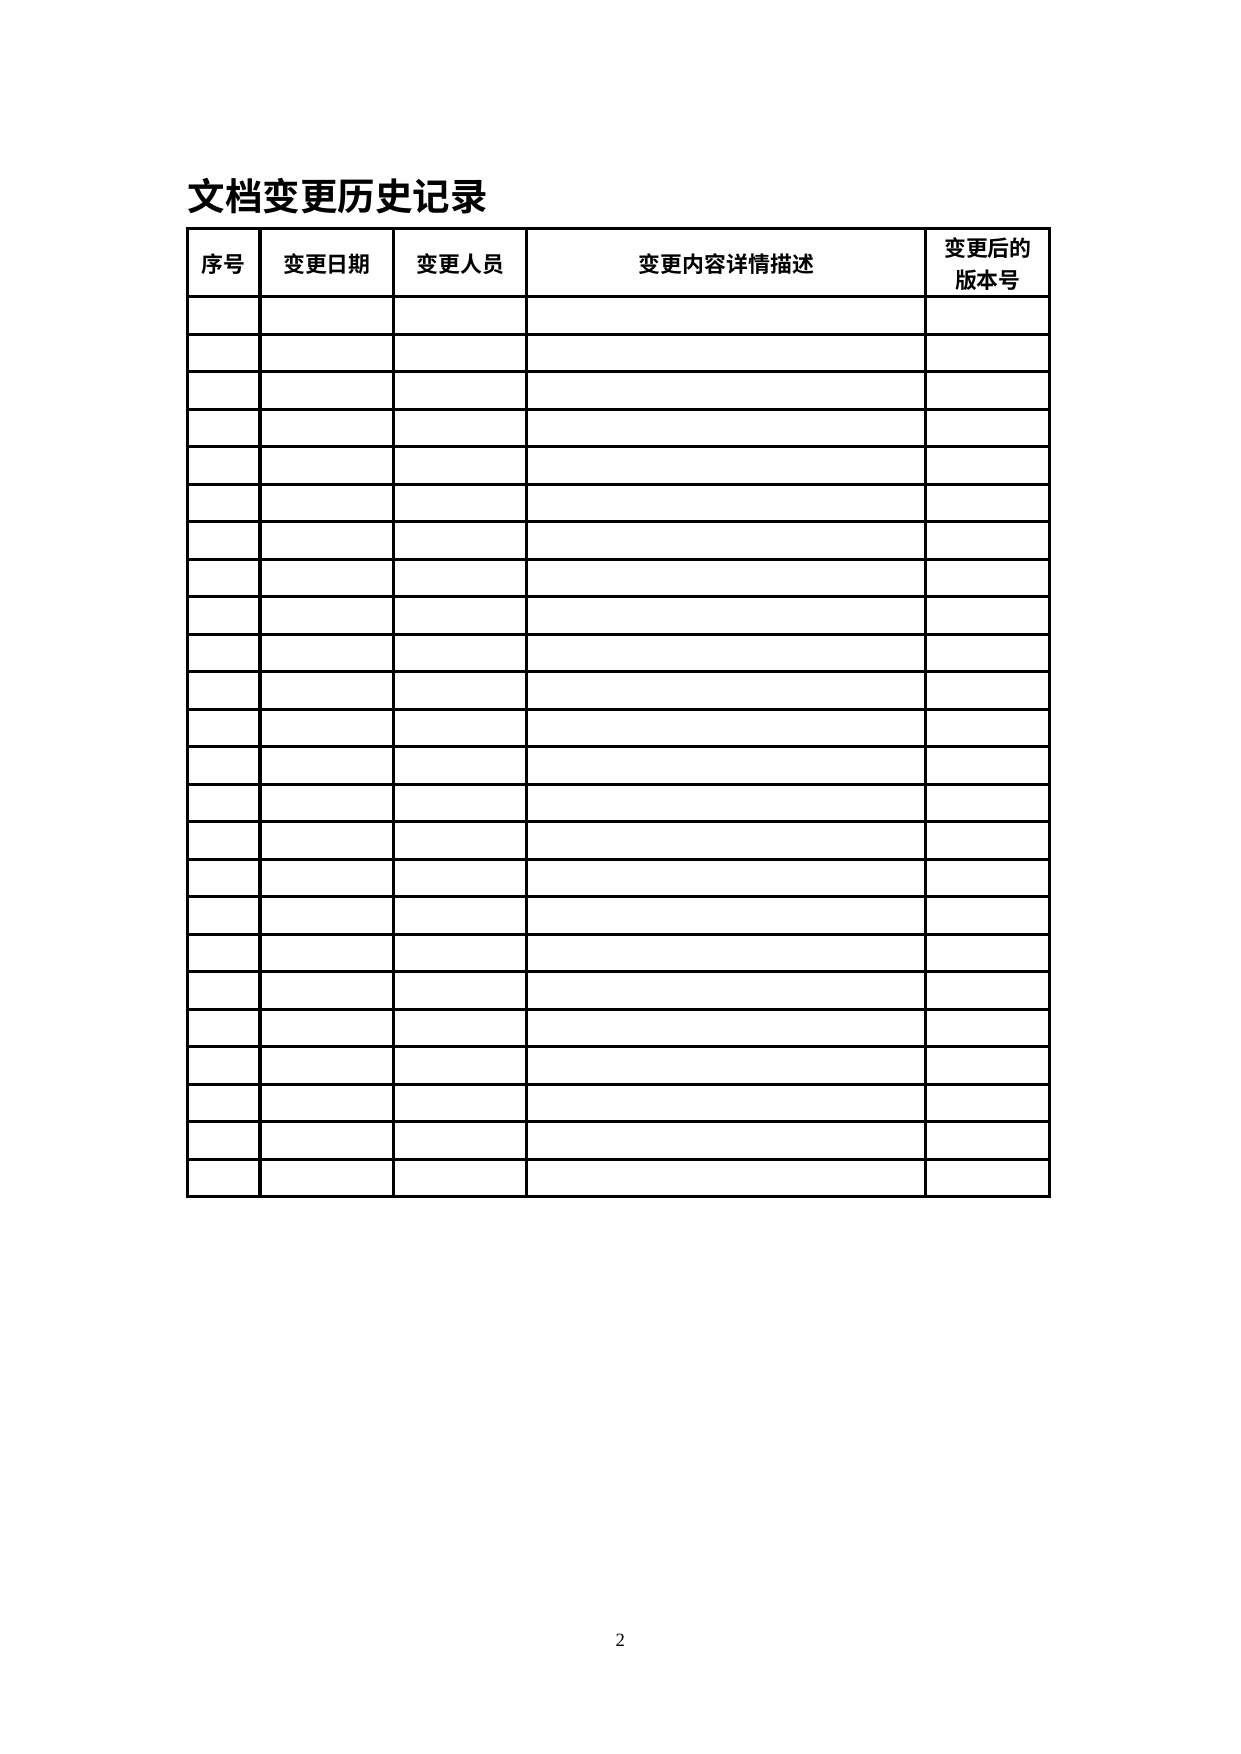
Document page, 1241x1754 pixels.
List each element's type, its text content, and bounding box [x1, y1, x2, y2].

table_cell [262, 1123, 392, 1158]
table_cell [528, 973, 924, 1008]
table_cell [395, 861, 525, 895]
table_cell [189, 673, 258, 708]
table_cell [189, 298, 258, 333]
table_cell [189, 1048, 258, 1083]
table_cell [262, 373, 392, 408]
table_cell [189, 748, 258, 783]
table_cell [189, 1123, 258, 1158]
table_cell [395, 973, 525, 1008]
table_cell [189, 1161, 258, 1195]
table_cell [189, 411, 258, 445]
table_cell [189, 448, 258, 483]
table_cell [395, 598, 525, 633]
table_cell [262, 936, 392, 970]
table_cell [395, 1161, 525, 1195]
table_cell [528, 936, 924, 970]
table_cell [262, 748, 392, 783]
table_cell [395, 336, 525, 370]
table_cell [395, 711, 525, 745]
table_cell [528, 336, 924, 370]
table_cell [189, 823, 258, 858]
table_cell [528, 636, 924, 670]
table_cell [189, 336, 258, 370]
table_cell [395, 936, 525, 970]
table_cell [395, 561, 525, 595]
table_cell [189, 898, 258, 933]
table_cell [927, 298, 1048, 333]
table_cell [189, 711, 258, 745]
table_cell [262, 823, 392, 858]
table_cell [528, 786, 924, 820]
table_cell [189, 373, 258, 408]
table_cell [189, 1011, 258, 1045]
table_cell [528, 823, 924, 858]
table_cell [189, 598, 258, 633]
table_cell [528, 1048, 924, 1083]
table_cell [927, 411, 1048, 445]
table_header 变更内容详情描述 [528, 230, 924, 295]
table_cell [262, 1161, 392, 1195]
table_cell [927, 598, 1048, 633]
table_cell [262, 336, 392, 370]
table_cell [927, 711, 1048, 745]
table_cell [395, 486, 525, 520]
table_cell [189, 636, 258, 670]
table_cell [927, 1011, 1048, 1045]
table_cell [927, 1086, 1048, 1120]
table_cell [395, 448, 525, 483]
table_header 序号 [189, 230, 258, 295]
table_cell [528, 748, 924, 783]
table_cell [927, 523, 1048, 558]
table_cell [927, 636, 1048, 670]
table_header 变更后的版本号 [927, 230, 1048, 295]
table_cell [927, 1123, 1048, 1158]
table_cell [395, 636, 525, 670]
table_cell [395, 1048, 525, 1083]
table_cell [927, 861, 1048, 895]
table_cell [528, 1086, 924, 1120]
table_cell [528, 1011, 924, 1045]
table_cell [927, 336, 1048, 370]
table_cell [395, 373, 525, 408]
table_cell [189, 936, 258, 970]
table_cell [528, 373, 924, 408]
table_cell [927, 486, 1048, 520]
table_cell [262, 673, 392, 708]
table_cell [528, 1161, 924, 1195]
table_cell [262, 486, 392, 520]
table_cell [395, 523, 525, 558]
table_cell [262, 786, 392, 820]
table_cell [395, 673, 525, 708]
table_cell [528, 411, 924, 445]
table_cell [927, 748, 1048, 783]
table_cell [262, 411, 392, 445]
table_cell [927, 898, 1048, 933]
table_cell [528, 523, 924, 558]
table_header 变更人员 [395, 230, 525, 295]
table_cell [395, 1086, 525, 1120]
table_cell [927, 673, 1048, 708]
table_cell [189, 1086, 258, 1120]
table_cell [528, 711, 924, 745]
table_cell [262, 523, 392, 558]
table_cell [528, 673, 924, 708]
table_cell [927, 1048, 1048, 1083]
text 文档变更历史记录 [187, 162, 1053, 227]
table_header 变更日期 [262, 230, 392, 295]
table_cell [395, 898, 525, 933]
table_cell [189, 861, 258, 895]
table_cell [927, 448, 1048, 483]
table_cell [927, 561, 1048, 595]
table_cell [528, 298, 924, 333]
table_cell [927, 373, 1048, 408]
table_cell [395, 1011, 525, 1045]
table_cell [262, 1086, 392, 1120]
table_cell [528, 1123, 924, 1158]
table_cell [395, 823, 525, 858]
table_cell [262, 298, 392, 333]
table_cell [262, 973, 392, 1008]
table_cell [262, 898, 392, 933]
table_cell [395, 298, 525, 333]
table_cell [262, 861, 392, 895]
table_cell [927, 936, 1048, 970]
table_cell [262, 561, 392, 595]
table_cell [262, 636, 392, 670]
table_cell [927, 973, 1048, 1008]
table_cell [528, 898, 924, 933]
table_cell [927, 786, 1048, 820]
table_cell [189, 523, 258, 558]
table_cell [262, 1048, 392, 1083]
table_cell [189, 561, 258, 595]
table_cell [395, 786, 525, 820]
table_cell [262, 598, 392, 633]
table_cell [528, 861, 924, 895]
table_cell [262, 1011, 392, 1045]
table_cell [395, 411, 525, 445]
table_cell [927, 1161, 1048, 1195]
table_cell [528, 561, 924, 595]
table_cell [528, 598, 924, 633]
table_cell [189, 973, 258, 1008]
table_cell [189, 786, 258, 820]
table_cell [395, 748, 525, 783]
table_cell [262, 711, 392, 745]
table_cell [395, 1123, 525, 1158]
table_cell [528, 448, 924, 483]
table_cell [189, 486, 258, 520]
table_cell [528, 486, 924, 520]
table_cell [262, 448, 392, 483]
table_cell [927, 823, 1048, 858]
